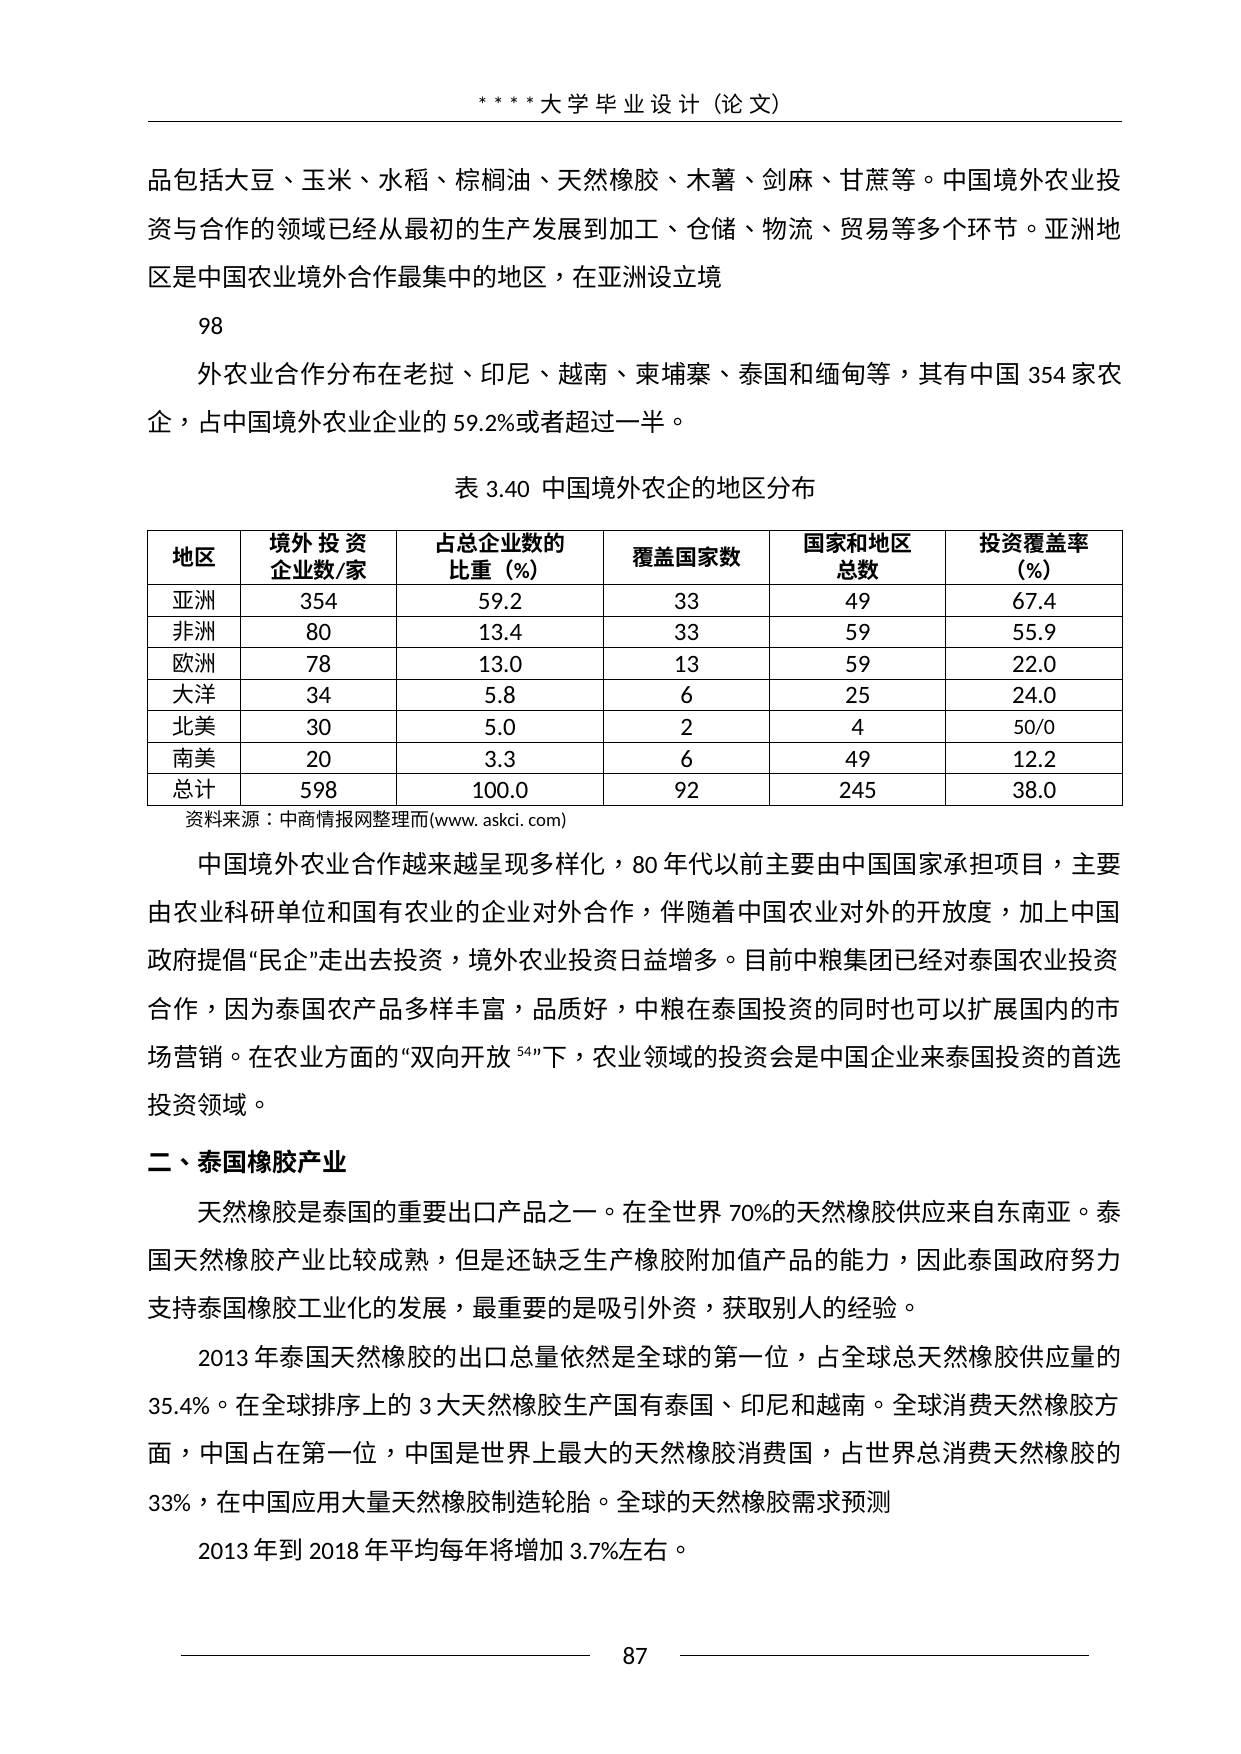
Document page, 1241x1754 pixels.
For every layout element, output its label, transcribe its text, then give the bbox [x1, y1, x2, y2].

text 2013年到2018年平均每年将增加3.7%左右。 [148, 1517, 1122, 1566]
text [148, 148, 1122, 293]
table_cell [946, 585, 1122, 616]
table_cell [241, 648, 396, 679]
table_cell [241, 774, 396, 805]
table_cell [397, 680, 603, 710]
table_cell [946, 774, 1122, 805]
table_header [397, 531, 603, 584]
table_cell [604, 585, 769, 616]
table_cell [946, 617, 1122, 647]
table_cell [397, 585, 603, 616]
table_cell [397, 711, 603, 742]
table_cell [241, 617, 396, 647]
text 外农业合作分布在老挝、印尼、越南、柬埔寨、泰国和缅甸等，其有中国354家农企，占中国境外农业企业的59.2%或者超过一半。 [148, 341, 1122, 438]
text 资料来源：中商情报网整理而(www. askci. com) [148, 806, 1122, 831]
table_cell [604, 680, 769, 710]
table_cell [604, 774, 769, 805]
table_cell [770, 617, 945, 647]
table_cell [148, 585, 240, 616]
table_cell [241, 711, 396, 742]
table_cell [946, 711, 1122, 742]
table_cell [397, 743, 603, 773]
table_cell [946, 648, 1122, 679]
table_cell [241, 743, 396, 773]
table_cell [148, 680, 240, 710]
text 2013年泰国天然橡胶的出口总量依然是全球的第一位，占全球总天然橡胶供应量的35.4%。在全球排序上的3大天然橡胶生产国有泰国、印尼和越南。全球消费天然橡胶方面，中国占在第一位，中国是世界上最大的天然橡胶消费国，占世界总消费天然橡胶的33%，在中国应用大量天然橡胶制造轮胎。全球的天然橡胶需求预测 [148, 1324, 1122, 1517]
text 天然橡胶是泰国的重要出口产品之一。在全世界70%的天然橡胶供应来自东南亚。泰国天然橡胶产业比较成熟，但是还缺乏生产橡胶附加值产品的能力，因此泰国政府努力支持泰国橡胶工业化的发展，最重要的是吸引外资，获取别人的经验。 [148, 1179, 1122, 1324]
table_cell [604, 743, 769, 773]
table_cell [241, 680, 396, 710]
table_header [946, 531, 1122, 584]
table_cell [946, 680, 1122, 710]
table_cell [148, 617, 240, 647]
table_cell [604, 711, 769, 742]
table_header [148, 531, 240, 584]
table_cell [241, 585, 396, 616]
text 98 [148, 293, 1122, 341]
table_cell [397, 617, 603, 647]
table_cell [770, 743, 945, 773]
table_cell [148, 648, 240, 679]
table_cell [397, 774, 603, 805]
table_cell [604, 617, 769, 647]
text 中国境外农业合作越来越呈现多样化，80年代以前主要由中国国家承担项目，主要由农业科研单位和国有农业的企业对外合作，伴随着中国农业对外的开放度，加上中国政府提倡“民企”走出去投资，境外农业投资日益增多。目前中粮集团已经对泰国农业投资合作，因为泰国农产品多样丰富，品质好，中粮在泰国投资的同时也可以扩展国内的市场营销。在农业方面的“双向开放54”下，农业领域的投资会是中国企业来泰国投资的首选投资领域。 [148, 831, 1122, 1121]
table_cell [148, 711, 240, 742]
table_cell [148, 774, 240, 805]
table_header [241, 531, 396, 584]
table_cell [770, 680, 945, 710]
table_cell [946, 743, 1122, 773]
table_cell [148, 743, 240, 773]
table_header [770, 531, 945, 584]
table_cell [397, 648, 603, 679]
subtitle 二、泰国橡胶产业 [148, 1145, 1122, 1179]
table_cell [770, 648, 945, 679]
text 表 3.40 中国境外农企的地区分布 [148, 471, 1122, 504]
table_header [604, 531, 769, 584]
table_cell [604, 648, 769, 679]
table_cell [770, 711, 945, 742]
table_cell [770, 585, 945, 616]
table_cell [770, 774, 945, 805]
